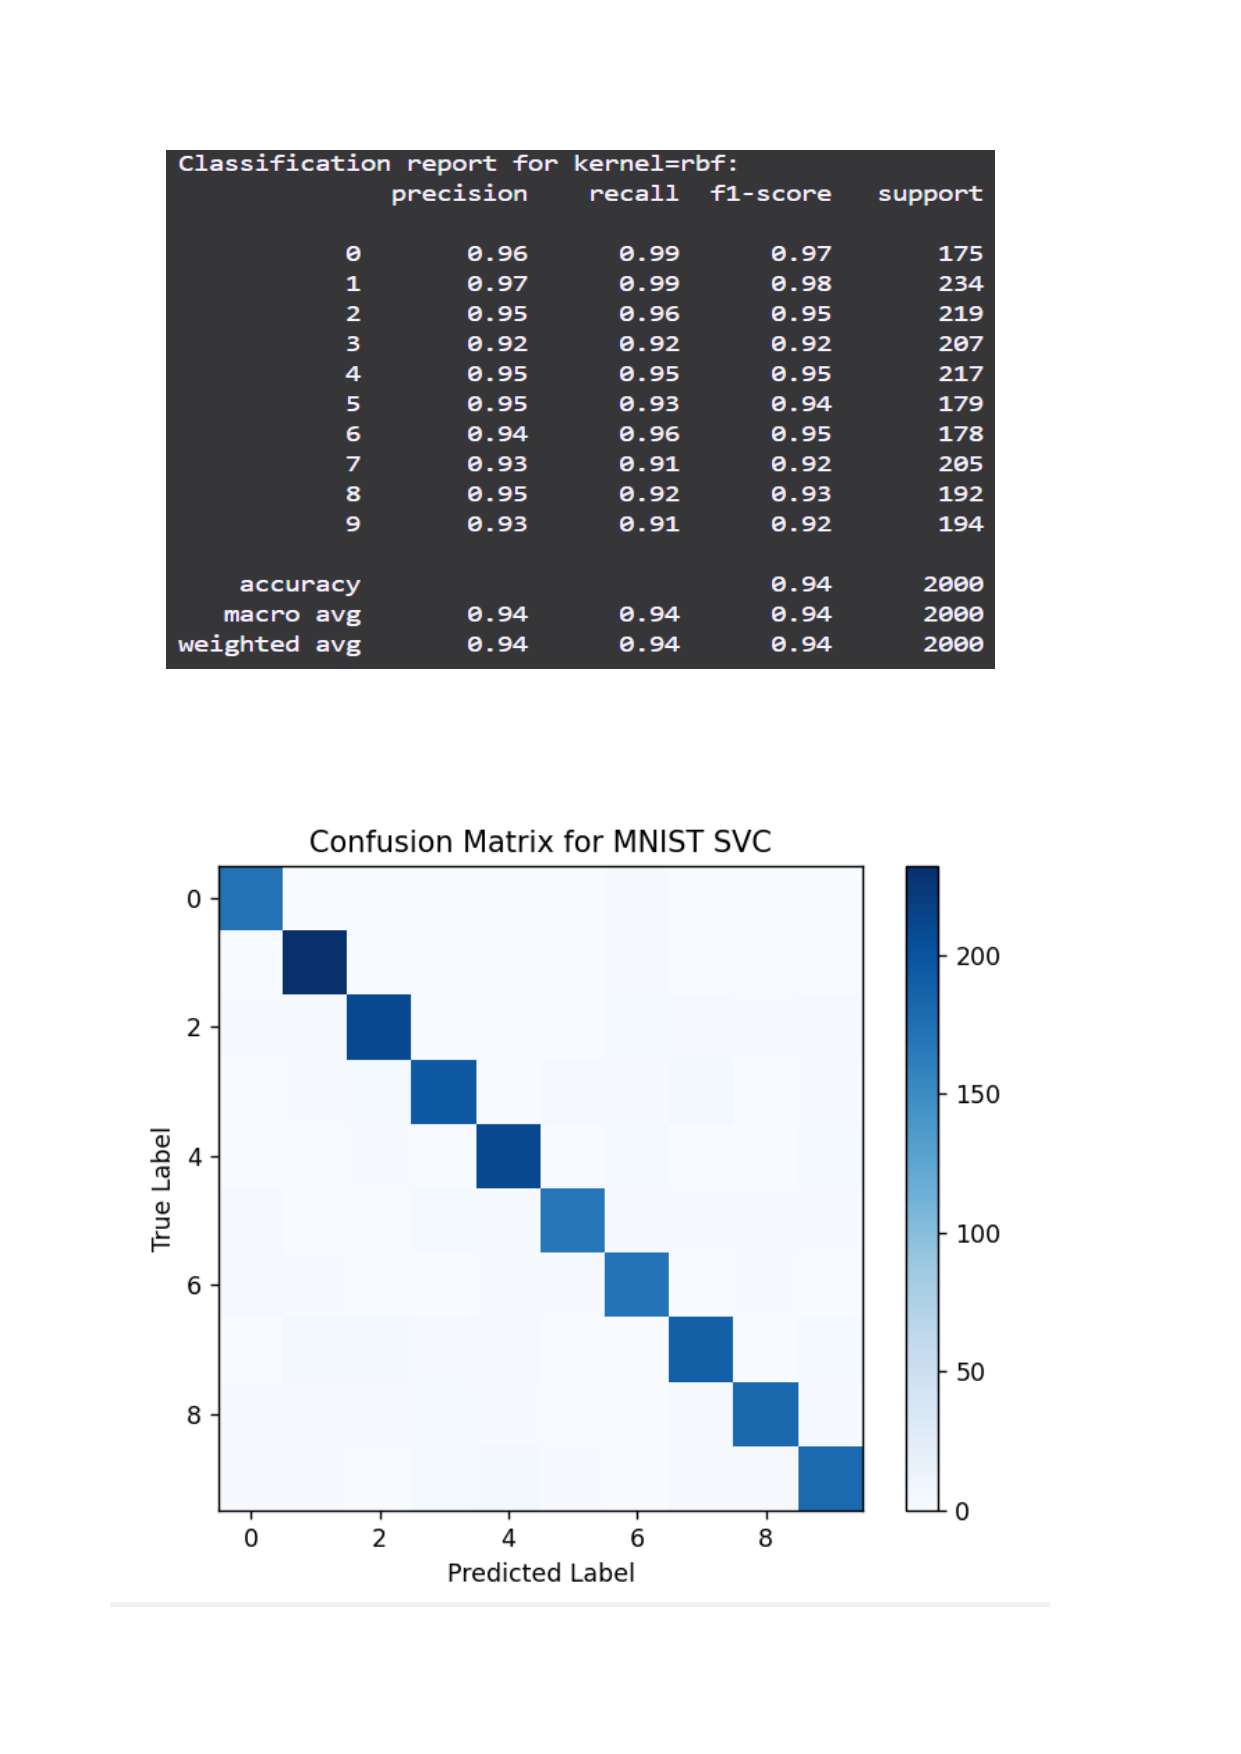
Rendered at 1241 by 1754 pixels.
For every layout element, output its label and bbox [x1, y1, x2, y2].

picture [166, 150, 995, 669]
picture [110, 817, 1051, 1607]
